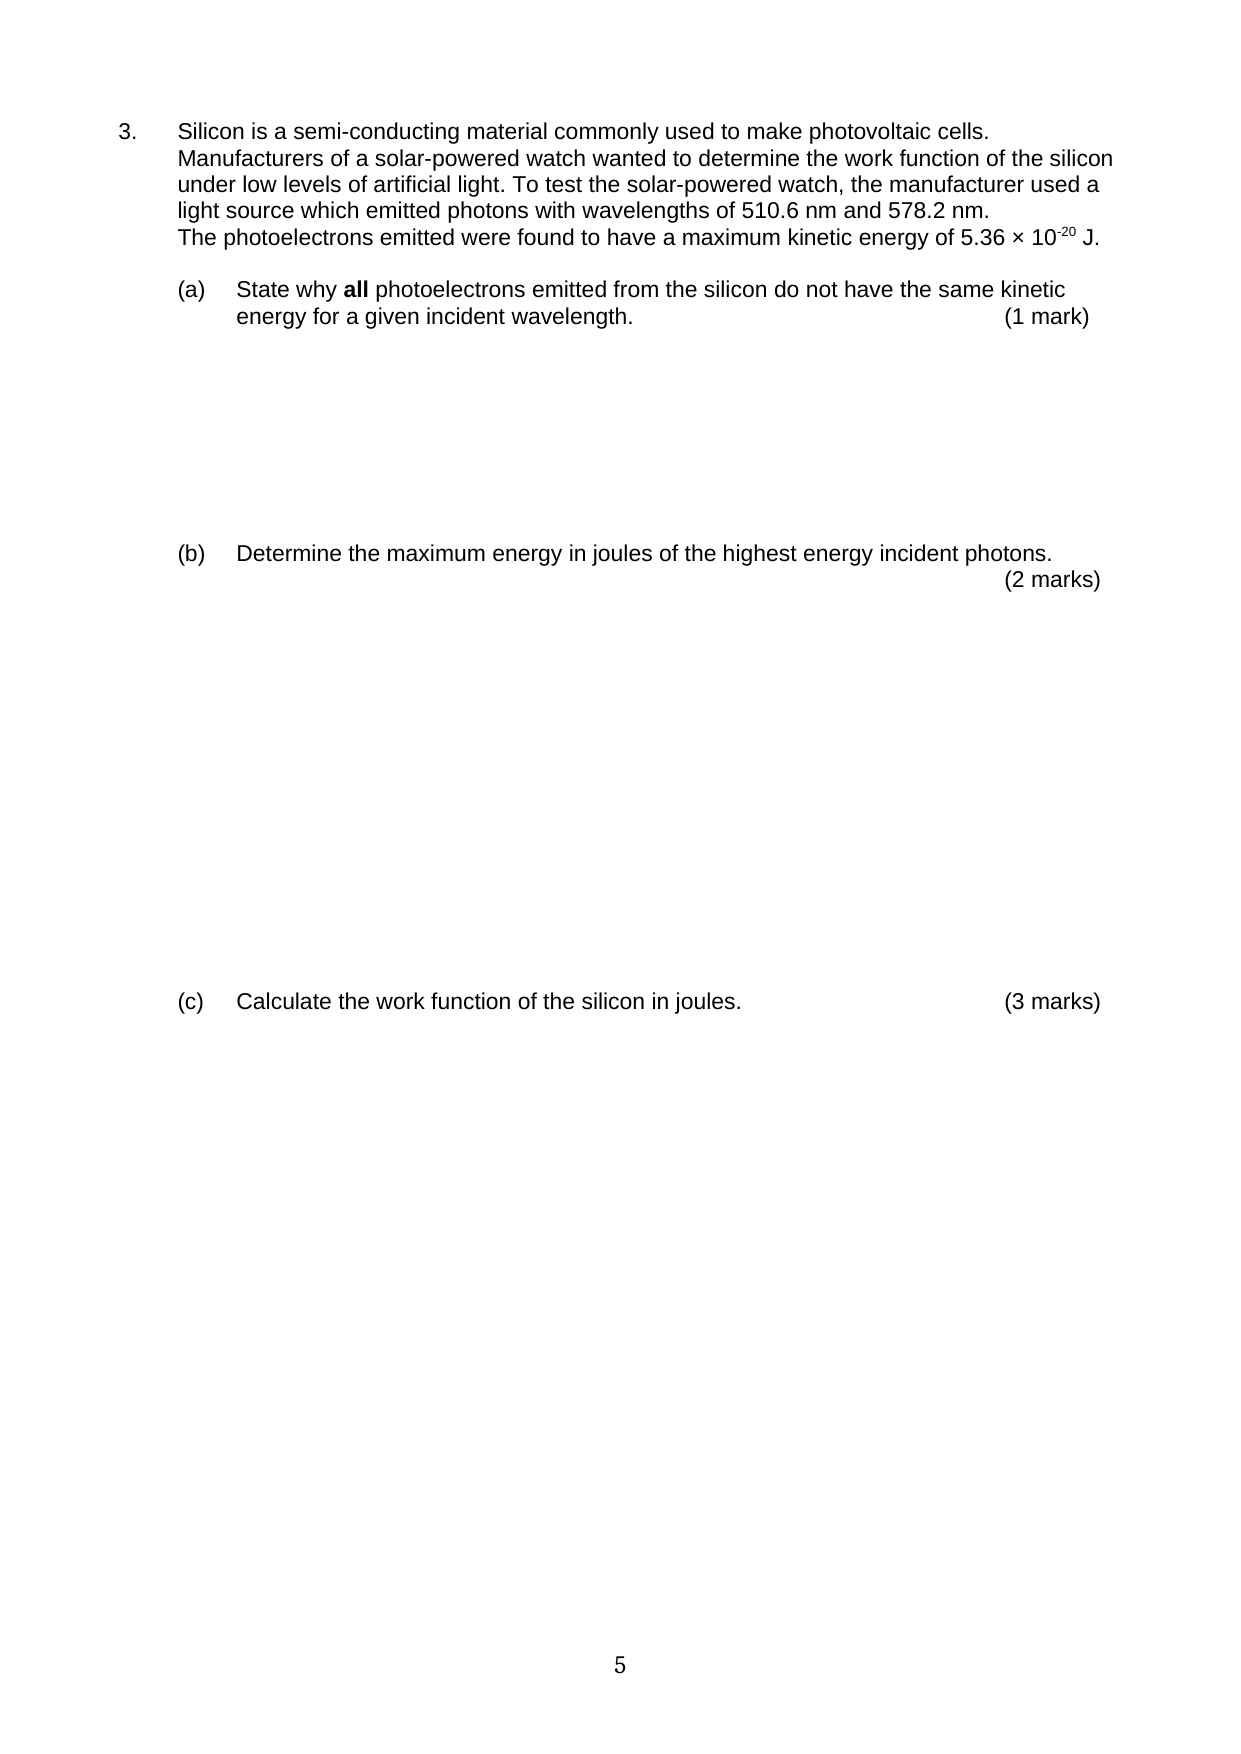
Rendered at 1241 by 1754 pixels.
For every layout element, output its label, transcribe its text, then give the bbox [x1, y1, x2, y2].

text (a) State why all photoelectrons emitted from the silicon do not have the same kinetic energy for a given incident wavelength. (1 mark) [118, 276, 1122, 329]
text (c) Calculate the work function of the silicon in joules. (3 marks) [118, 988, 1122, 1014]
text (b) Determine the maximum energy in joules of the highest energy incident photons. (2 marks) [81, 540, 1122, 592]
text 3. Silicon is a semi-conducting material commonly used to make photovoltaic cells. [118, 118, 1122, 144]
text Manufacturers of a solar-powered watch wanted to determine the work function of the silicon under low levels of artificial light. To test the solar-powered watch, the manufacturer used a light source which emitted photons with wavelengths of 510.6 nm and 578.2 nm. [118, 144, 1122, 223]
text The photoelectrons emitted were found to have a maximum kinetic energy of 5.36 × 10-20 J. [118, 223, 1122, 250]
